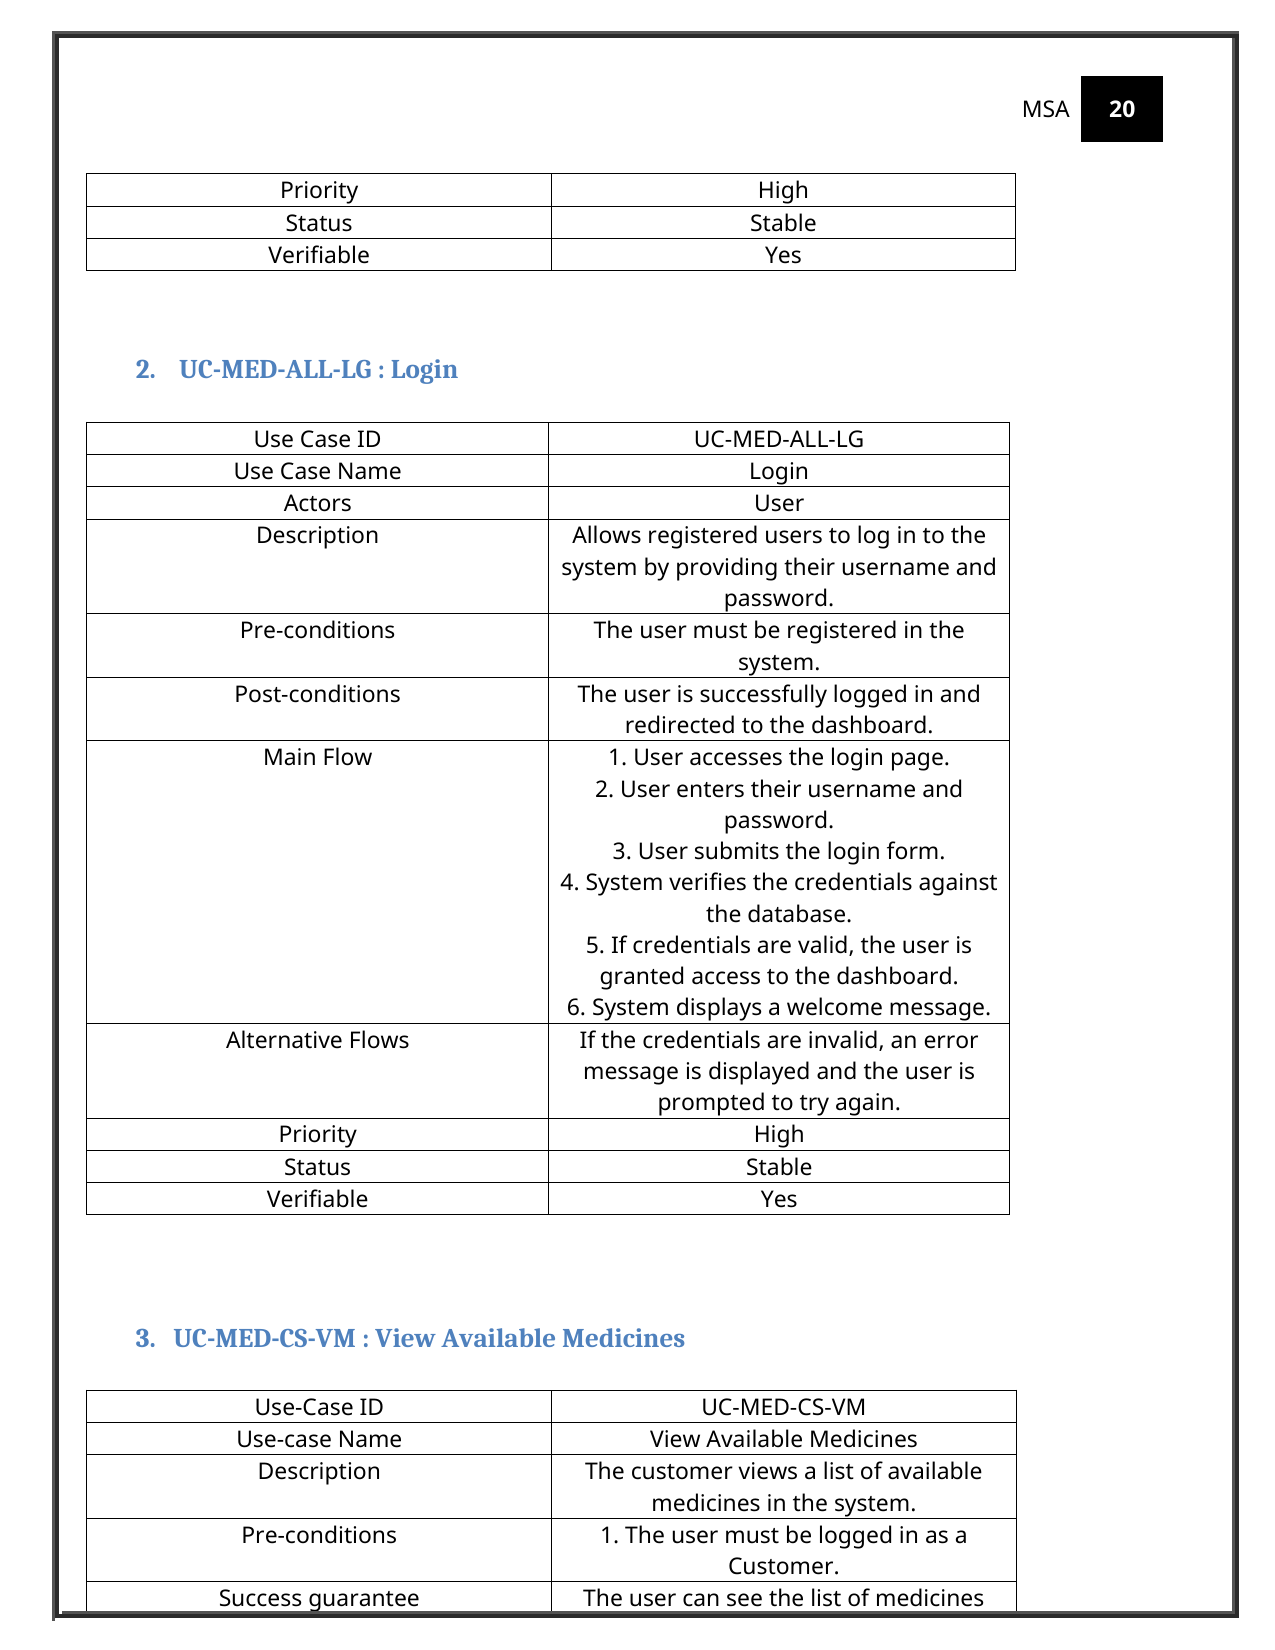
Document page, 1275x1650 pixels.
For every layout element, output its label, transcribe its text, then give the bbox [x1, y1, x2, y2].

table_cell Stable [552, 207, 1015, 238]
table_cell Yes [549, 1183, 1009, 1214]
table_cell Post-conditions [87, 678, 548, 740]
table_cell Priority [87, 174, 551, 206]
table_header Use-Case ID [87, 1391, 551, 1422]
table_cell Yes [552, 239, 1015, 270]
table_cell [552, 1582, 1016, 1611]
table_cell High [552, 174, 1015, 206]
table_cell User [549, 487, 1009, 518]
table_cell Stable [549, 1151, 1009, 1182]
table_cell Description [87, 520, 548, 613]
table_cell Actors [87, 487, 548, 518]
table_cell Verifiable [87, 239, 551, 270]
subtitle UC-MED-ALL-LG : Login [136, 354, 1232, 386]
table_cell Description [87, 1455, 551, 1518]
table_cell Priority [87, 1119, 548, 1150]
table_cell Allows registered users to log in to the system by providing their username and password. [549, 520, 1009, 613]
table_cell Use Case Name [87, 455, 548, 486]
table_cell If the credentials are invalid, an error message is displayed and the user is prompted to try again. [549, 1024, 1009, 1117]
table_cell Alternative Flows [87, 1024, 548, 1117]
table_cell 1. User accesses the login page. 2. User enters their username and password. 3. User submits the login form. 4. System verifies the credentials against the database. 5. If credentials are valid, the user is granted access to the dashboard. 6. System displays a welcome message. [549, 741, 1009, 1023]
table_cell Status [87, 207, 551, 238]
table_cell View Available Medicines [552, 1423, 1016, 1454]
table_cell Success guarantee [87, 1582, 551, 1611]
table_header UC-MED-CS-VM [552, 1391, 1016, 1422]
subtitle UC-MED-CS-VM : View Available Medicines [136, 1323, 1232, 1354]
table_header UC-MED-ALL-LG [549, 423, 1009, 454]
table_cell Pre-conditions [87, 1519, 551, 1581]
table_cell The customer views a list of available medicines in the system. [552, 1455, 1016, 1518]
table_header Use Case ID [87, 423, 548, 454]
table_cell Main Flow [87, 741, 548, 1023]
table_cell 1. The user must be logged in as a Customer. [552, 1519, 1016, 1581]
table_cell The user is successfully logged in and redirected to the dashboard. [549, 678, 1009, 740]
table_cell Use-case Name [87, 1423, 551, 1454]
table_cell Status [87, 1151, 548, 1182]
table_cell The user must be registered in the system. [549, 614, 1009, 677]
table_cell High [549, 1119, 1009, 1150]
table_cell Pre-conditions [87, 614, 548, 677]
table_cell Login [549, 455, 1009, 486]
table_cell Verifiable [87, 1183, 548, 1214]
